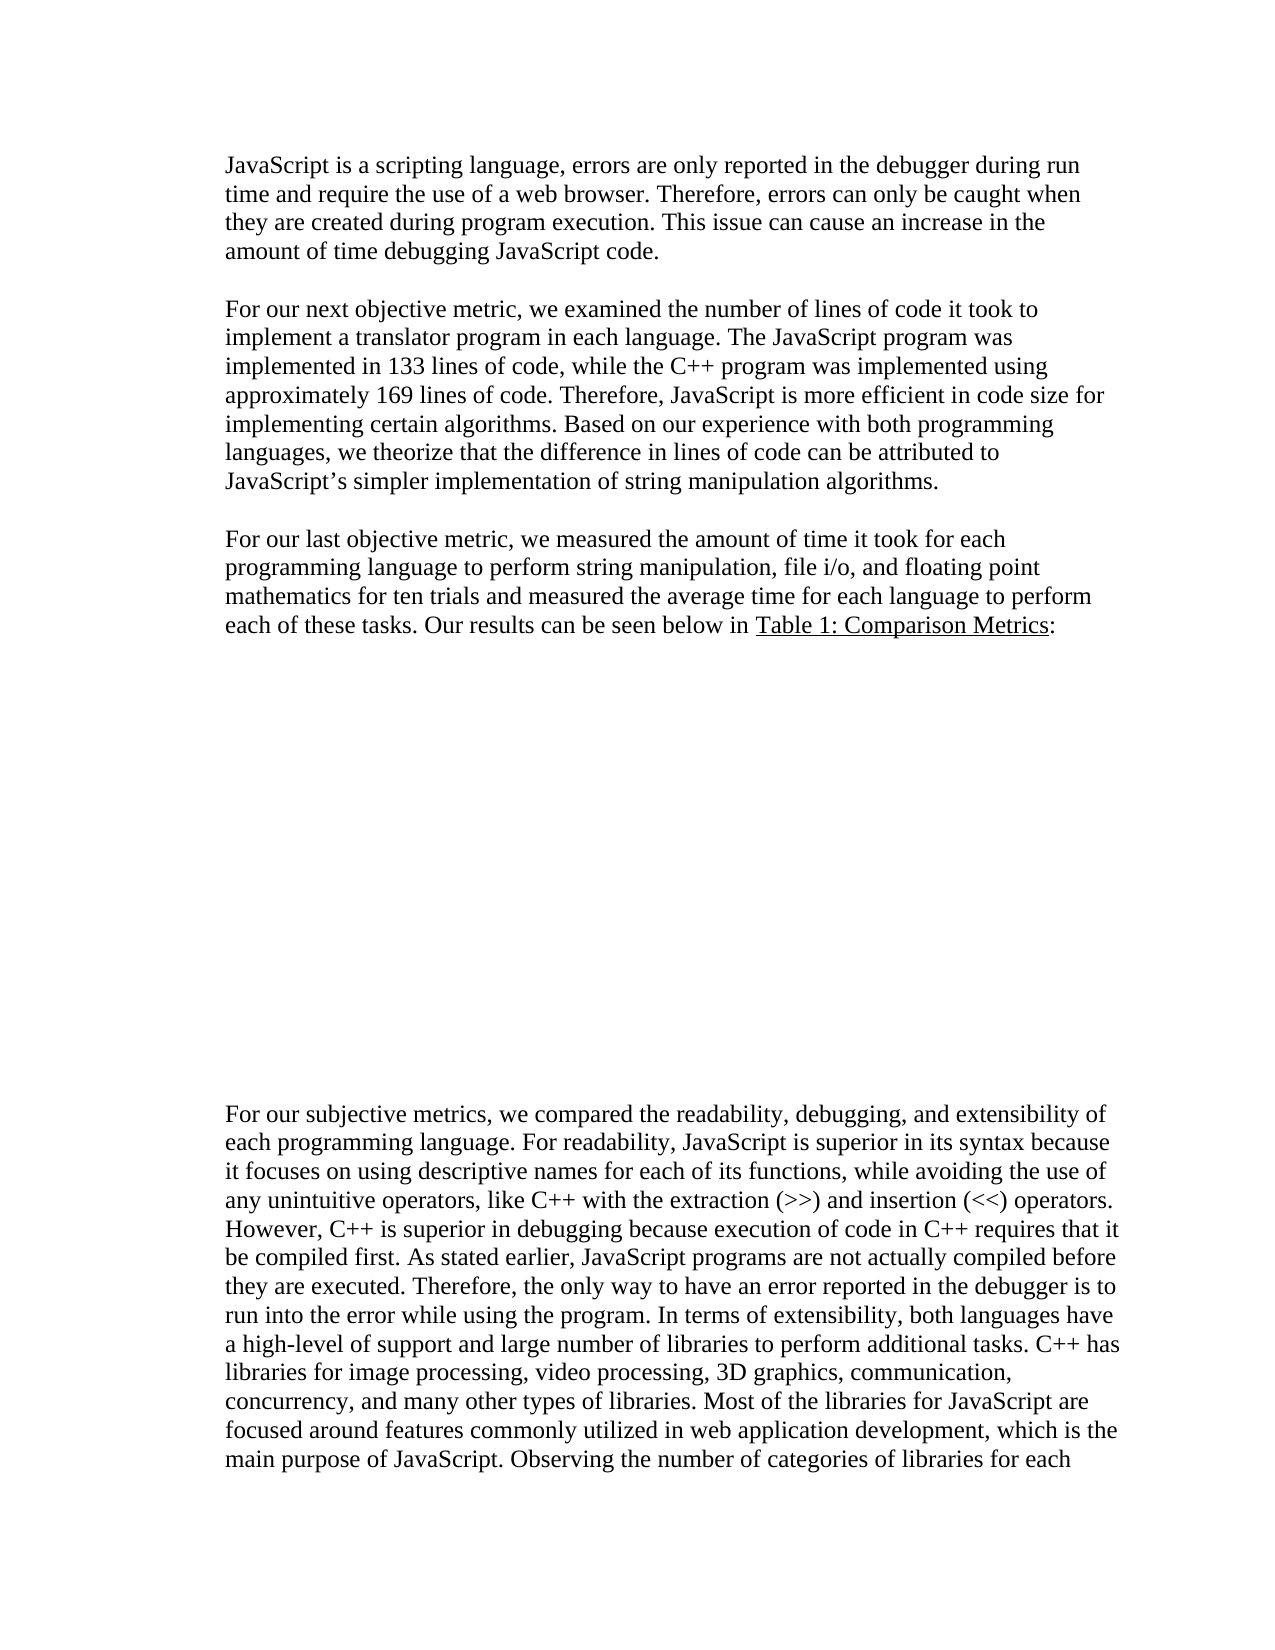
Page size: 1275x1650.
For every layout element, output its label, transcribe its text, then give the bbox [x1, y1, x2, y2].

text For our last objective metric, we measured the amount of time it took for each programming language to perform string manipulation, file i/o, and floating point mathematics for ten trials and measured the average time for each language to perform each of these tasks. Our results can be seen below in Table 1: Comparison Metrics: [225, 524, 1125, 639]
text For our next objective metric, we examined the number of lines of code it took to implement a translator program in each language. The JavaScript program was implemented in 133 lines of code, while the C++ program was implemented using approximately 169 lines of code. Therefore, JavaScript is more efficient in code size for implementing certain algorithms. Based on our experience with both programming languages, we theorize that the difference in lines of code can be attributed to JavaScript’s simpler implementation of string manipulation algorithms. [225, 294, 1125, 495]
